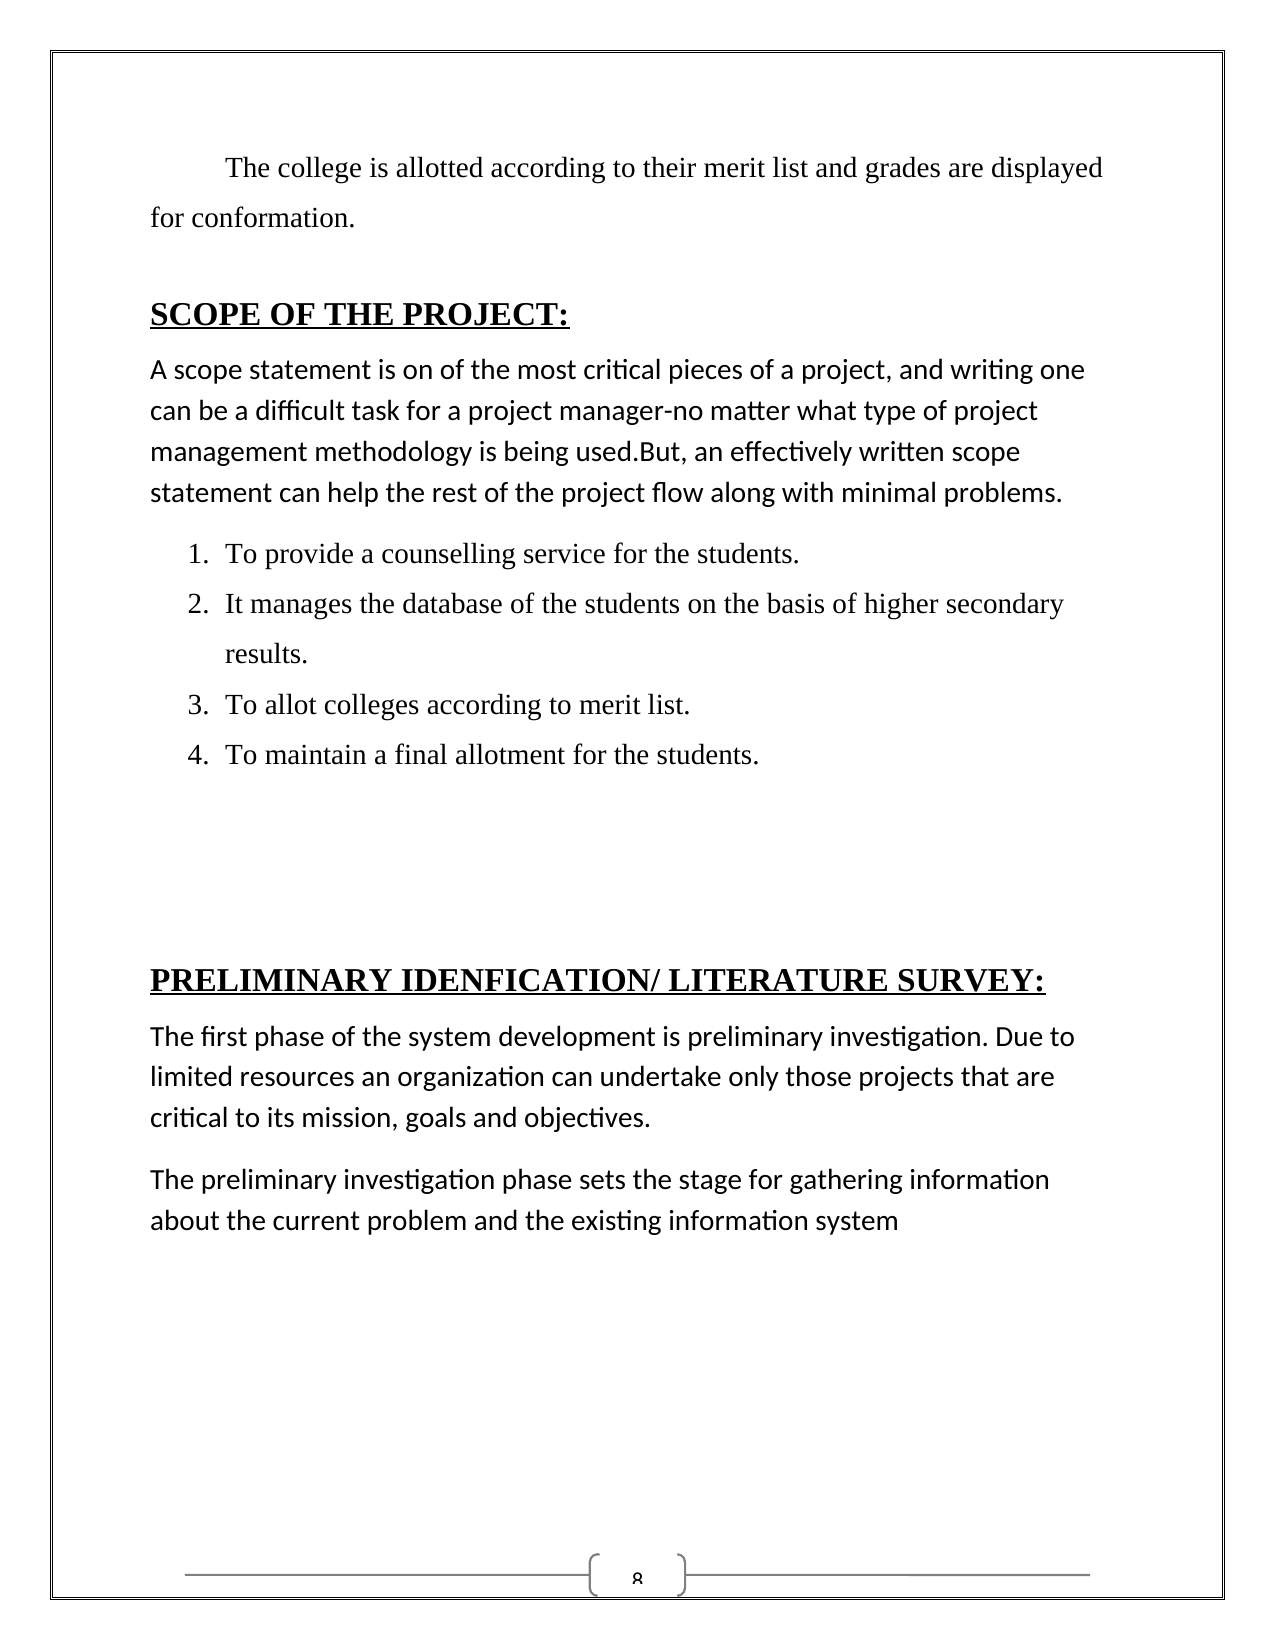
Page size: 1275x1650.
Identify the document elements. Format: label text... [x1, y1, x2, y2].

title PRELIMINARY IDENFICATION/ LITERATURE SURVEY: [150, 960, 1125, 998]
title To maintain a final allotment for the students. [187, 737, 1125, 771]
title The college is allotted according to their merit list and grades are displayed for conformation. [150, 150, 1125, 234]
title SCOPE OF THE PROJECT: [150, 294, 1125, 332]
title To allot colleges according to merit list. [187, 687, 1125, 720]
text The preliminary investigation phase sets the stage for gathering information about the current problem and the existing information system [150, 1161, 1125, 1238]
title To provide a counselling service for the students. [187, 536, 1125, 569]
text The first phase of the system development is preliminary investigation. Due to limited resources an organization can undertake only those projects that are critical to its mission, goals and objectives. [150, 1018, 1125, 1135]
title It manages the database of the students on the basis of higher secondary results. [187, 586, 1125, 670]
text A scope statement is on of the most critical pieces of a project, and writing one can be a difficult task for a project manager-no matter what type of project management methodology is being used.But, an effectively written scope statement can help the rest of the project flow along with minimal problems. [150, 351, 1125, 510]
